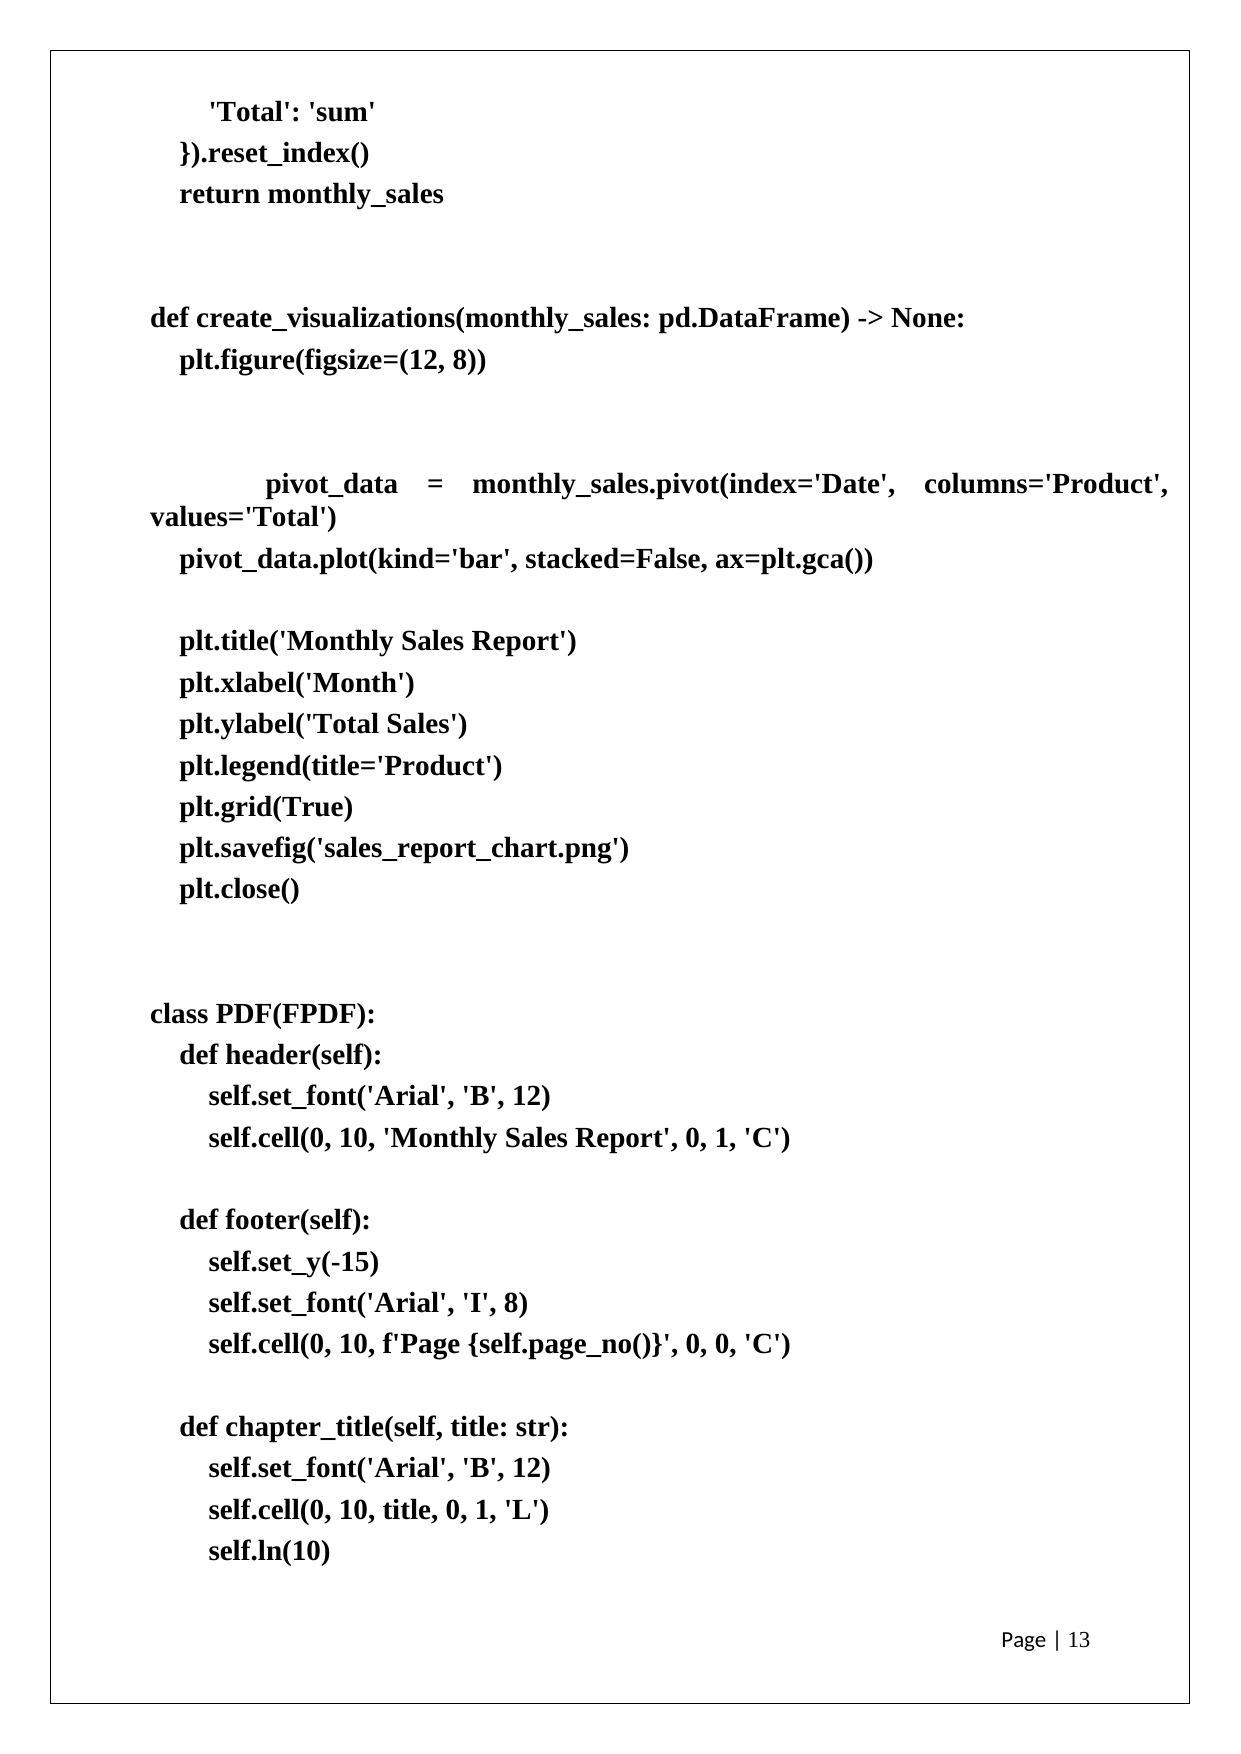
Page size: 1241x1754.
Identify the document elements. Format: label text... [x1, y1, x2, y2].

subtitle plt.savefig('sales_report_chart.png') [150, 830, 1169, 864]
subtitle return monthly_sales [150, 176, 1169, 210]
subtitle class PDF(FPDF): [150, 996, 1169, 1029]
subtitle plt.close() [150, 872, 1169, 905]
subtitle self.set_y(-15) [150, 1244, 1169, 1277]
subtitle pivot_data = monthly_sales.pivot(index='Date', columns='Product', values='Total') [150, 466, 1169, 533]
subtitle self.set_font('Arial', 'I', 8) [150, 1285, 1169, 1319]
subtitle 'Total': 'sum' [150, 94, 1169, 127]
subtitle pivot_data.plot(kind='bar', stacked=False, ax=plt.gca()) [150, 541, 1169, 574]
subtitle plt.xlabel('Month') [150, 665, 1169, 698]
subtitle def create_visualizations(monthly_sales: pd.DataFrame) -> None: [150, 301, 1169, 334]
subtitle plt.legend(title='Product') [150, 748, 1169, 781]
subtitle self.set_font('Arial', 'B', 12) [150, 1078, 1169, 1112]
subtitle self.cell(0, 10, title, 0, 1, 'L') [150, 1492, 1169, 1526]
subtitle plt.figure(figsize=(12, 8)) [150, 342, 1169, 375]
subtitle plt.title('Monthly Sales Report') [150, 623, 1169, 657]
subtitle }).reset_index() [150, 135, 1169, 169]
subtitle def footer(self): [150, 1202, 1169, 1236]
subtitle self.cell(0, 10, 'Monthly Sales Report', 0, 1, 'C') [150, 1120, 1169, 1153]
subtitle self.cell(0, 10, f'Page {self.page_no()}', 0, 0, 'C') [150, 1327, 1169, 1360]
subtitle self.ln(10) [150, 1533, 1169, 1567]
subtitle def chapter_title(self, title: str): [150, 1409, 1169, 1443]
subtitle def header(self): [150, 1037, 1169, 1071]
subtitle self.set_font('Arial', 'B', 12) [150, 1451, 1169, 1484]
subtitle plt.grid(True) [150, 789, 1169, 822]
subtitle plt.ylabel('Total Sales') [150, 706, 1169, 740]
